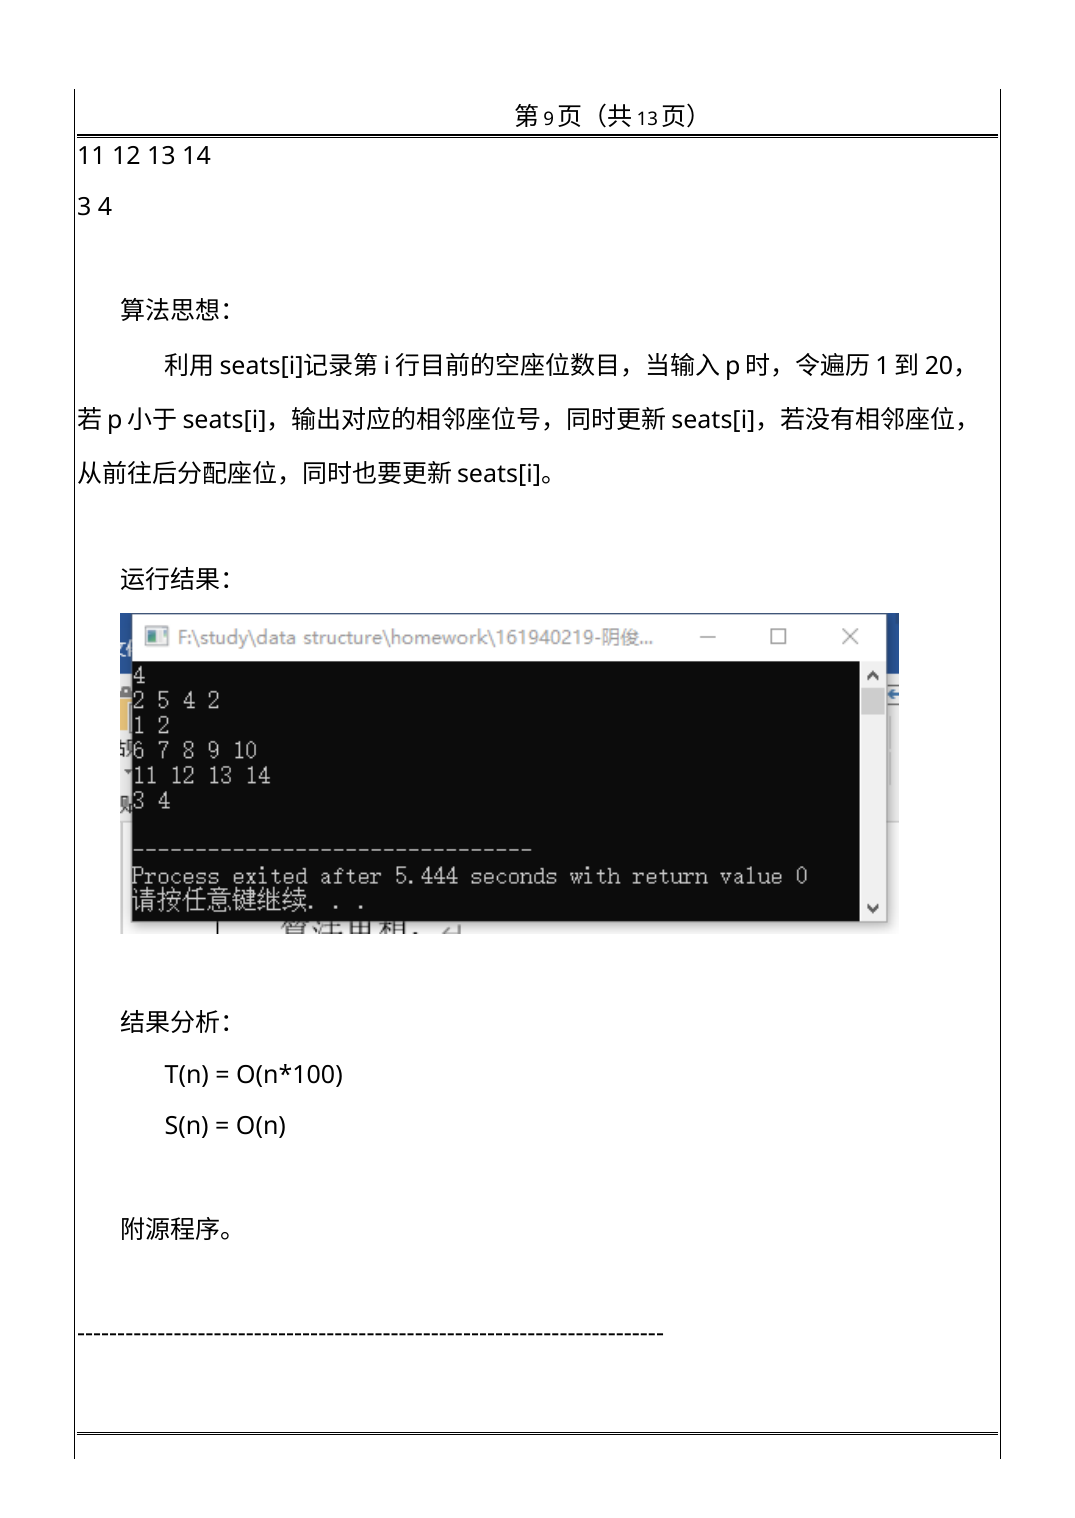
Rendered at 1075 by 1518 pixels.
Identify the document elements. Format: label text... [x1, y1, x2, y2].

text 附源程序。 [77, 1210, 998, 1246]
text 运行结果： [121, 559, 998, 596]
text ------------------------------------------------------------------------- [77, 1315, 998, 1349]
text 算法思想： [77, 291, 998, 327]
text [77, 138, 998, 223]
picture [120, 613, 899, 934]
text S(n) = O(n) [121, 1108, 998, 1142]
text 利用seats[i]记录第i行目前的空座位数目，当输入p时，令遍历1到20，若p小于seats[i]，输出对应的相邻座位号，同时更新seats[i]，若没有相邻座位，从前往后分配座位，同时也要更新seats[i]。 [77, 345, 998, 490]
text T(n) = O(n*100) [121, 1057, 998, 1091]
text 结果分析： [77, 1002, 998, 1038]
